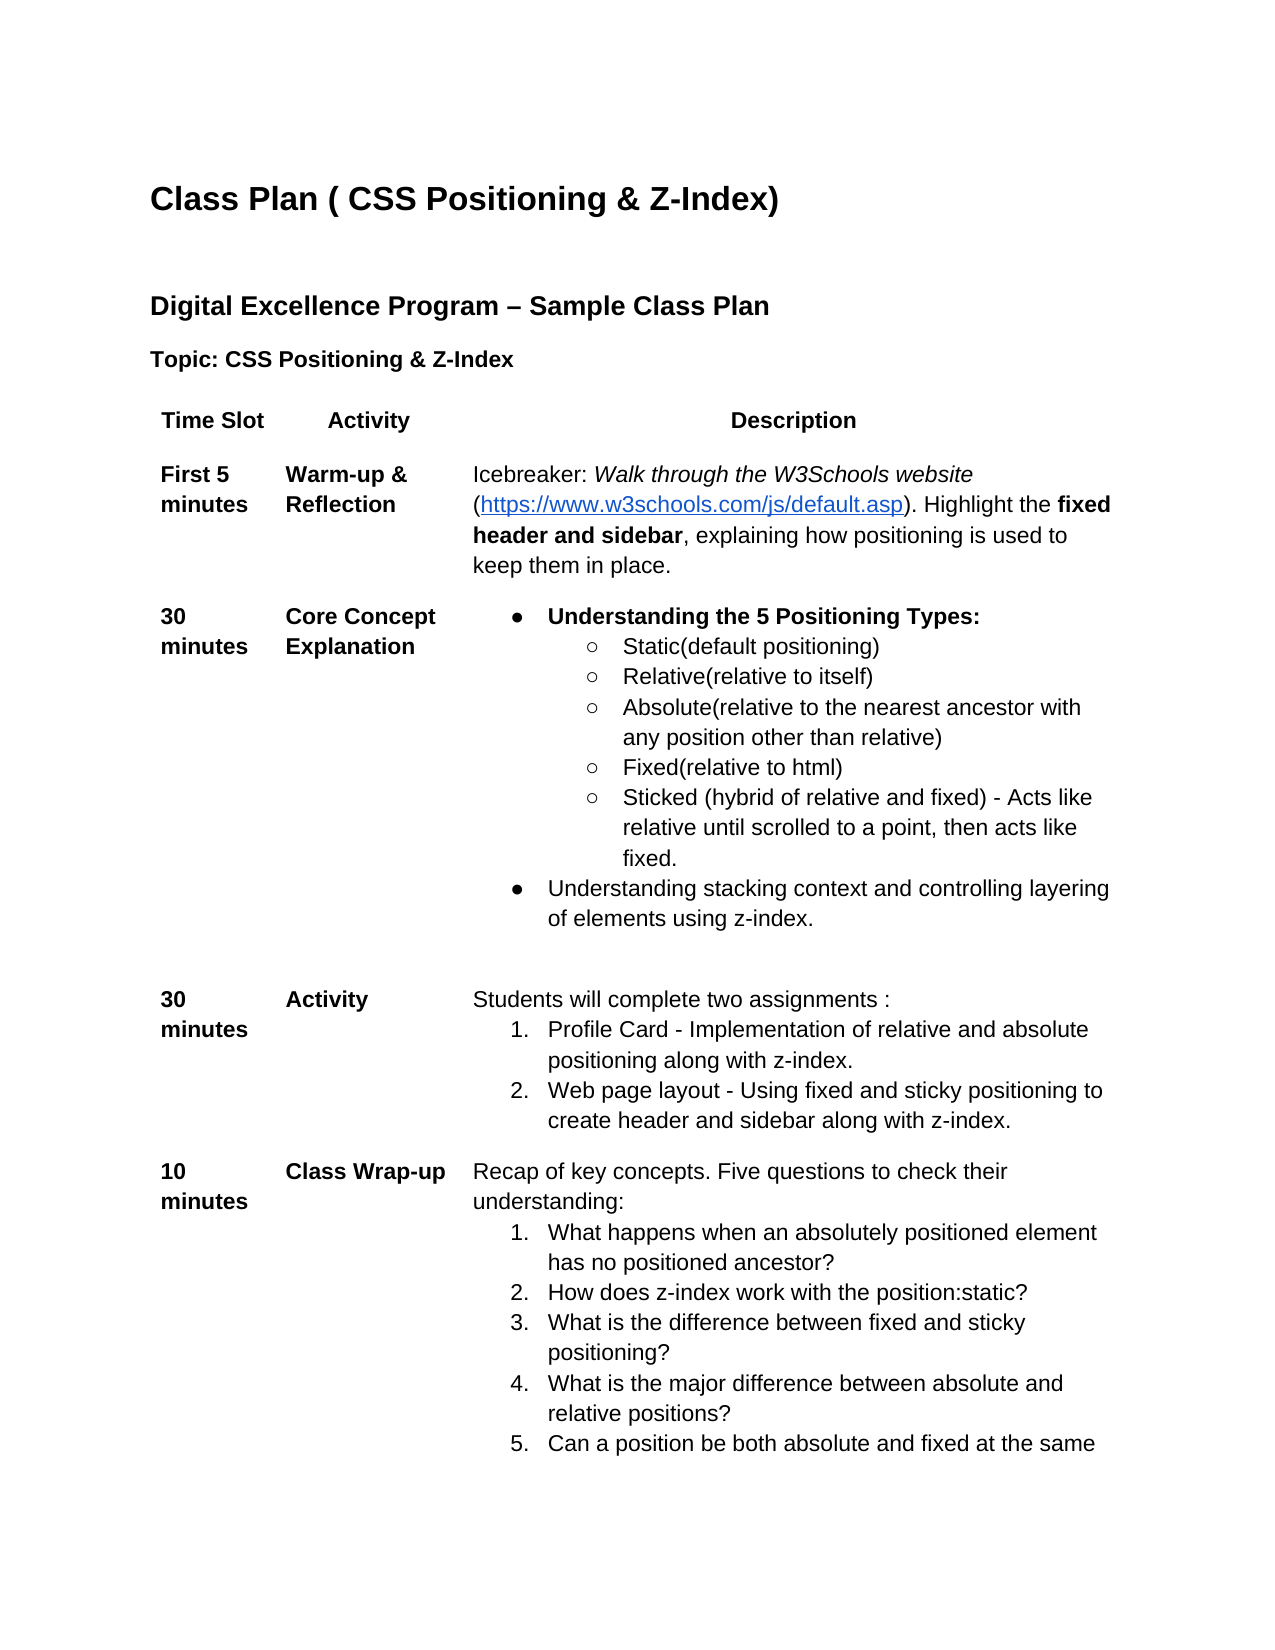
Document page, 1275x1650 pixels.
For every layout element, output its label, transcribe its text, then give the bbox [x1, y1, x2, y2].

table_header Time Slot [150, 397, 275, 451]
table_cell Core Concept Explanation [275, 593, 462, 976]
table_cell Understanding the 5 Positioning Types: Static(default positioning) Relative(relative to itself) Absolute(relative to the nearest ancestor with any position other than relative) Fixed(relative to html) Sticked (hybrid of relative and fixed) - Acts like relative until scrolled to a point, then acts like fixed. Understanding stacking context and controlling layering of elements using z-index. [462, 593, 1125, 976]
table_cell Students will complete two assignments : Profile Card - Implementation of relative and absolute positioning along with z-index. Web page layout - Using fixed and sticky positioning to create header and sidebar along with z-index. [462, 976, 1125, 1148]
table_cell 10 minutes [150, 1148, 275, 1467]
table_cell First 5 minutes [150, 451, 275, 592]
table_header Activity [275, 397, 462, 451]
table_cell Icebreaker: Walk through the W3Schools website (https://www.w3schools.com/js/default.asp). Highlight the fixed header and sidebar, explaining how positioning is used to keep them in place. [462, 451, 1125, 592]
table_header Description [462, 397, 1125, 451]
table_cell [462, 1148, 1125, 1467]
table_cell Class Wrap-up [275, 1148, 462, 1467]
text Topic: CSS Positioning & Z-Index [150, 346, 1125, 372]
table_cell Warm-up & Reflection [275, 451, 462, 592]
subtitle Class Plan ( CSS Positioning & Z-Index) [150, 179, 1125, 218]
table_cell 30 minutes [150, 976, 275, 1148]
subtitle Digital Excellence Program – Sample Class Plan [150, 289, 1125, 321]
table_cell Activity [275, 976, 462, 1148]
table_cell 30 minutes [150, 593, 275, 976]
